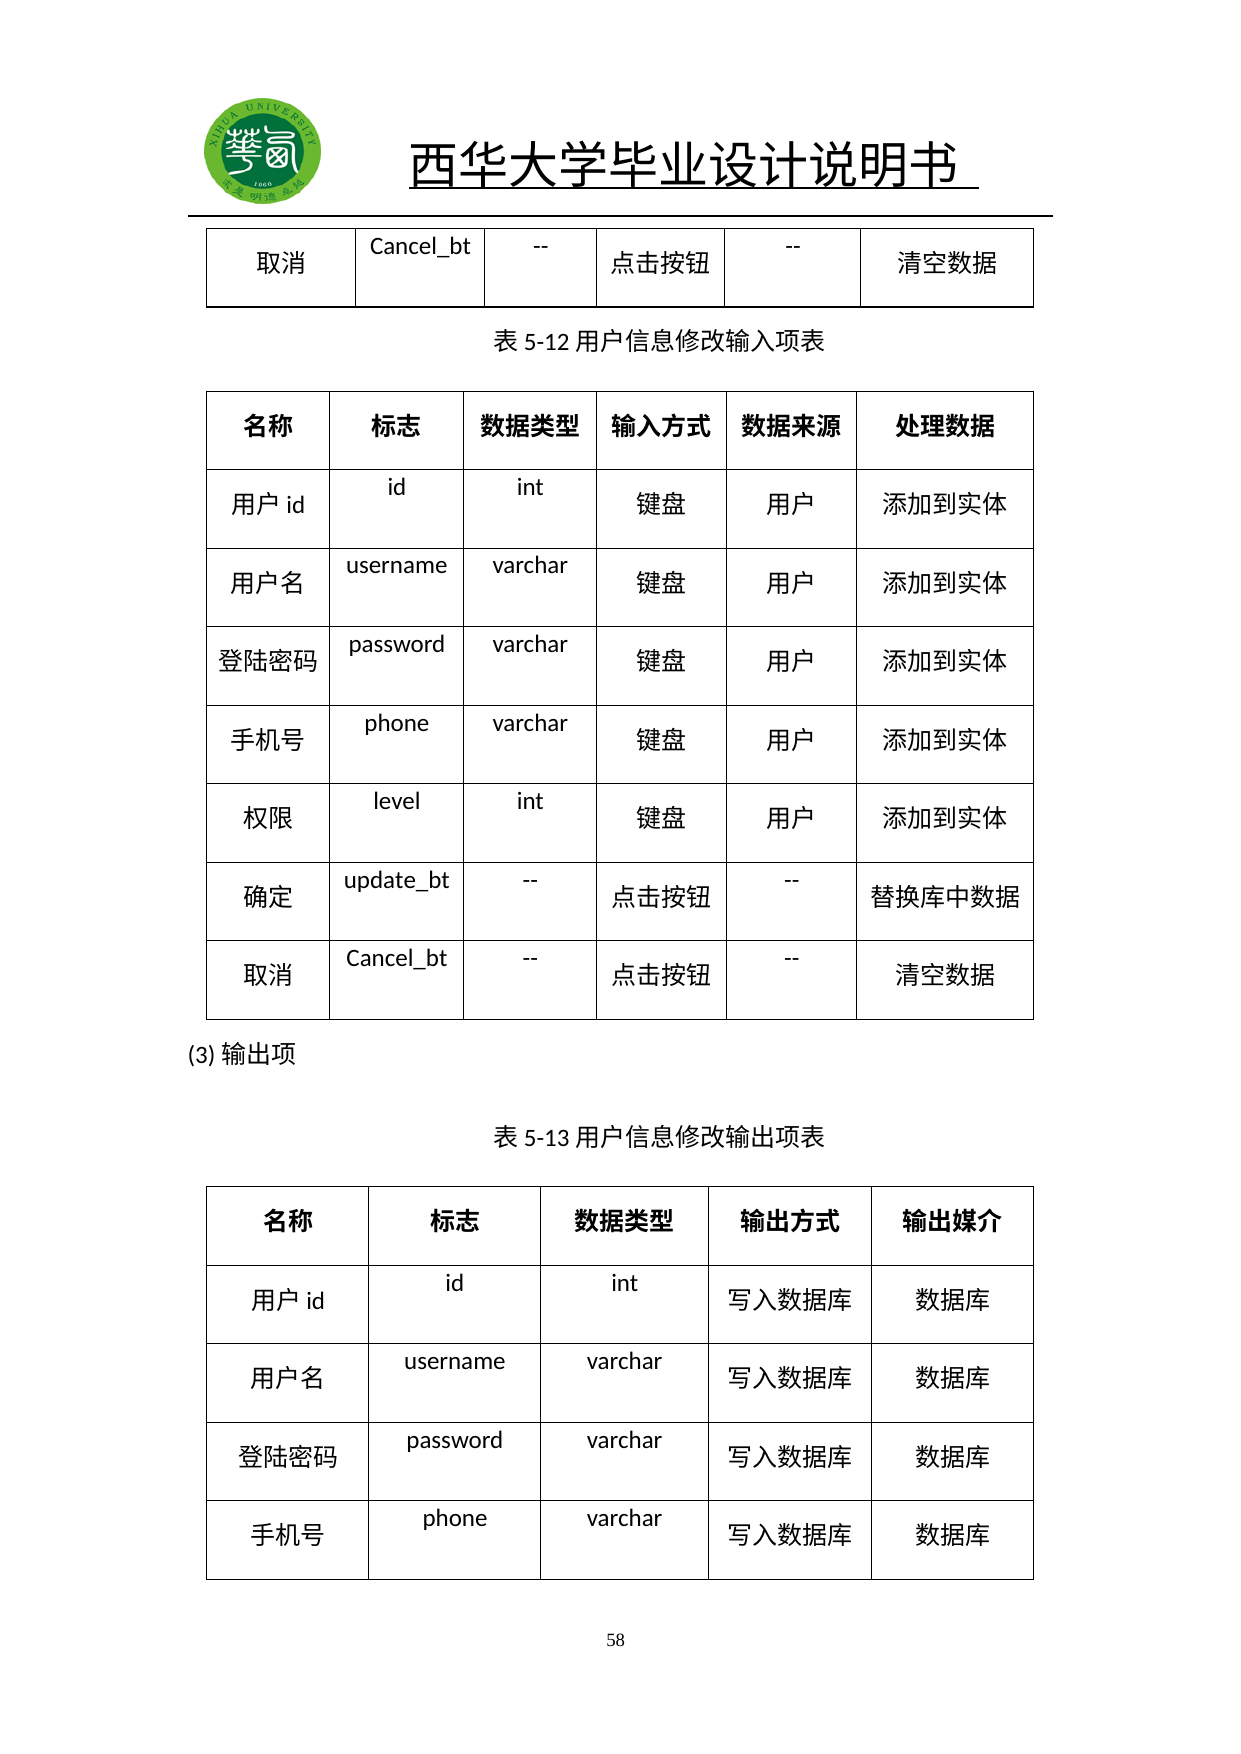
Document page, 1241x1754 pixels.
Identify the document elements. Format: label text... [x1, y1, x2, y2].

table_cell 替换库中数据 [857, 863, 1033, 940]
table_cell 添加到实体 [857, 784, 1033, 862]
table_cell 手机号 [207, 706, 329, 783]
table_cell -- [727, 941, 856, 1019]
table_cell 取消 [207, 941, 329, 1019]
table_cell 键盘 [597, 470, 726, 548]
table_cell 数据库 [872, 1344, 1033, 1422]
table_cell 清空数据 [861, 229, 1033, 306]
table_cell 用户 [727, 706, 856, 783]
table_cell int [464, 470, 596, 548]
table_cell 确定 [207, 863, 329, 940]
table_cell -- [725, 229, 860, 306]
table_cell 键盘 [597, 549, 726, 626]
table_cell level [330, 784, 463, 862]
table_cell phone [330, 706, 463, 783]
table_cell 用户名 [207, 549, 329, 626]
table_cell -- [727, 863, 856, 940]
table_cell 写入数据库 [709, 1501, 871, 1579]
table_cell 键盘 [597, 627, 726, 705]
table_cell -- [464, 863, 596, 940]
table_header 标志 [330, 392, 463, 469]
table_header 数据来源 [727, 392, 856, 469]
table_cell 添加到实体 [857, 706, 1033, 783]
table_header 输入方式 [597, 392, 726, 469]
table_cell varchar [464, 549, 596, 626]
table_cell int [464, 784, 596, 862]
table_cell 用户 [727, 784, 856, 862]
text 表5-13 用户信息修改输出项表 [494, 1103, 1053, 1168]
table_cell 数据库 [872, 1423, 1033, 1500]
table_header 数据类型 [464, 392, 596, 469]
text 表5-12 用户信息修改输入项表 [494, 307, 1053, 372]
table_cell varchar [464, 627, 596, 705]
table_cell -- [485, 229, 596, 306]
table_header 名称 [207, 1187, 368, 1265]
table_header 数据类型 [541, 1187, 708, 1265]
table_cell 权限 [207, 784, 329, 862]
picture [187, 88, 338, 216]
table_cell 用户 [727, 470, 856, 548]
table_cell 登陆密码 [207, 627, 329, 705]
table_header 标志 [369, 1187, 540, 1265]
table_cell password [369, 1423, 540, 1500]
table_cell varchar [541, 1423, 708, 1500]
table_cell 数据库 [872, 1501, 1033, 1579]
table_cell int [541, 1266, 708, 1343]
table_cell 点击按钮 [597, 229, 724, 306]
table_cell 清空数据 [857, 941, 1033, 1019]
table_cell 登陆密码 [207, 1423, 368, 1500]
table_cell Cancel_bt [356, 229, 484, 306]
table_cell 用户 [727, 549, 856, 626]
table_header 输出方式 [709, 1187, 871, 1265]
table_header 名称 [207, 392, 329, 469]
table_cell 手机号 [207, 1501, 368, 1579]
table_cell update_bt [330, 863, 463, 940]
table_cell 用户id [207, 470, 329, 548]
table_cell 点击按钮 [597, 863, 726, 940]
table_cell password [330, 627, 463, 705]
table_cell phone [369, 1501, 540, 1579]
table_cell 添加到实体 [857, 627, 1033, 705]
table_cell username [330, 549, 463, 626]
table_cell 取消 [207, 229, 355, 306]
table_cell -- [464, 941, 596, 1019]
table_cell 添加到实体 [857, 470, 1033, 548]
table_cell 数据库 [872, 1266, 1033, 1343]
table_header 处理数据 [857, 392, 1033, 469]
table_cell 用户 [727, 627, 856, 705]
table_cell id [330, 470, 463, 548]
table_cell varchar [541, 1501, 708, 1579]
table_cell 写入数据库 [709, 1266, 871, 1343]
table_cell 键盘 [597, 784, 726, 862]
table_cell 点击按钮 [597, 941, 726, 1019]
table_cell 写入数据库 [709, 1423, 871, 1500]
table_cell varchar [541, 1344, 708, 1422]
table_cell Cancel_bt [330, 941, 463, 1019]
table_cell 添加到实体 [857, 549, 1033, 626]
table_cell 用户id [207, 1266, 368, 1343]
table_cell 用户名 [207, 1344, 368, 1422]
table_cell id [369, 1266, 540, 1343]
table_cell 写入数据库 [709, 1344, 871, 1422]
table_cell 键盘 [597, 706, 726, 783]
table_header 输出媒介 [872, 1187, 1033, 1265]
text (3) 输出项 [187, 1020, 1053, 1085]
table_cell varchar [464, 706, 596, 783]
table_cell username [369, 1344, 540, 1422]
